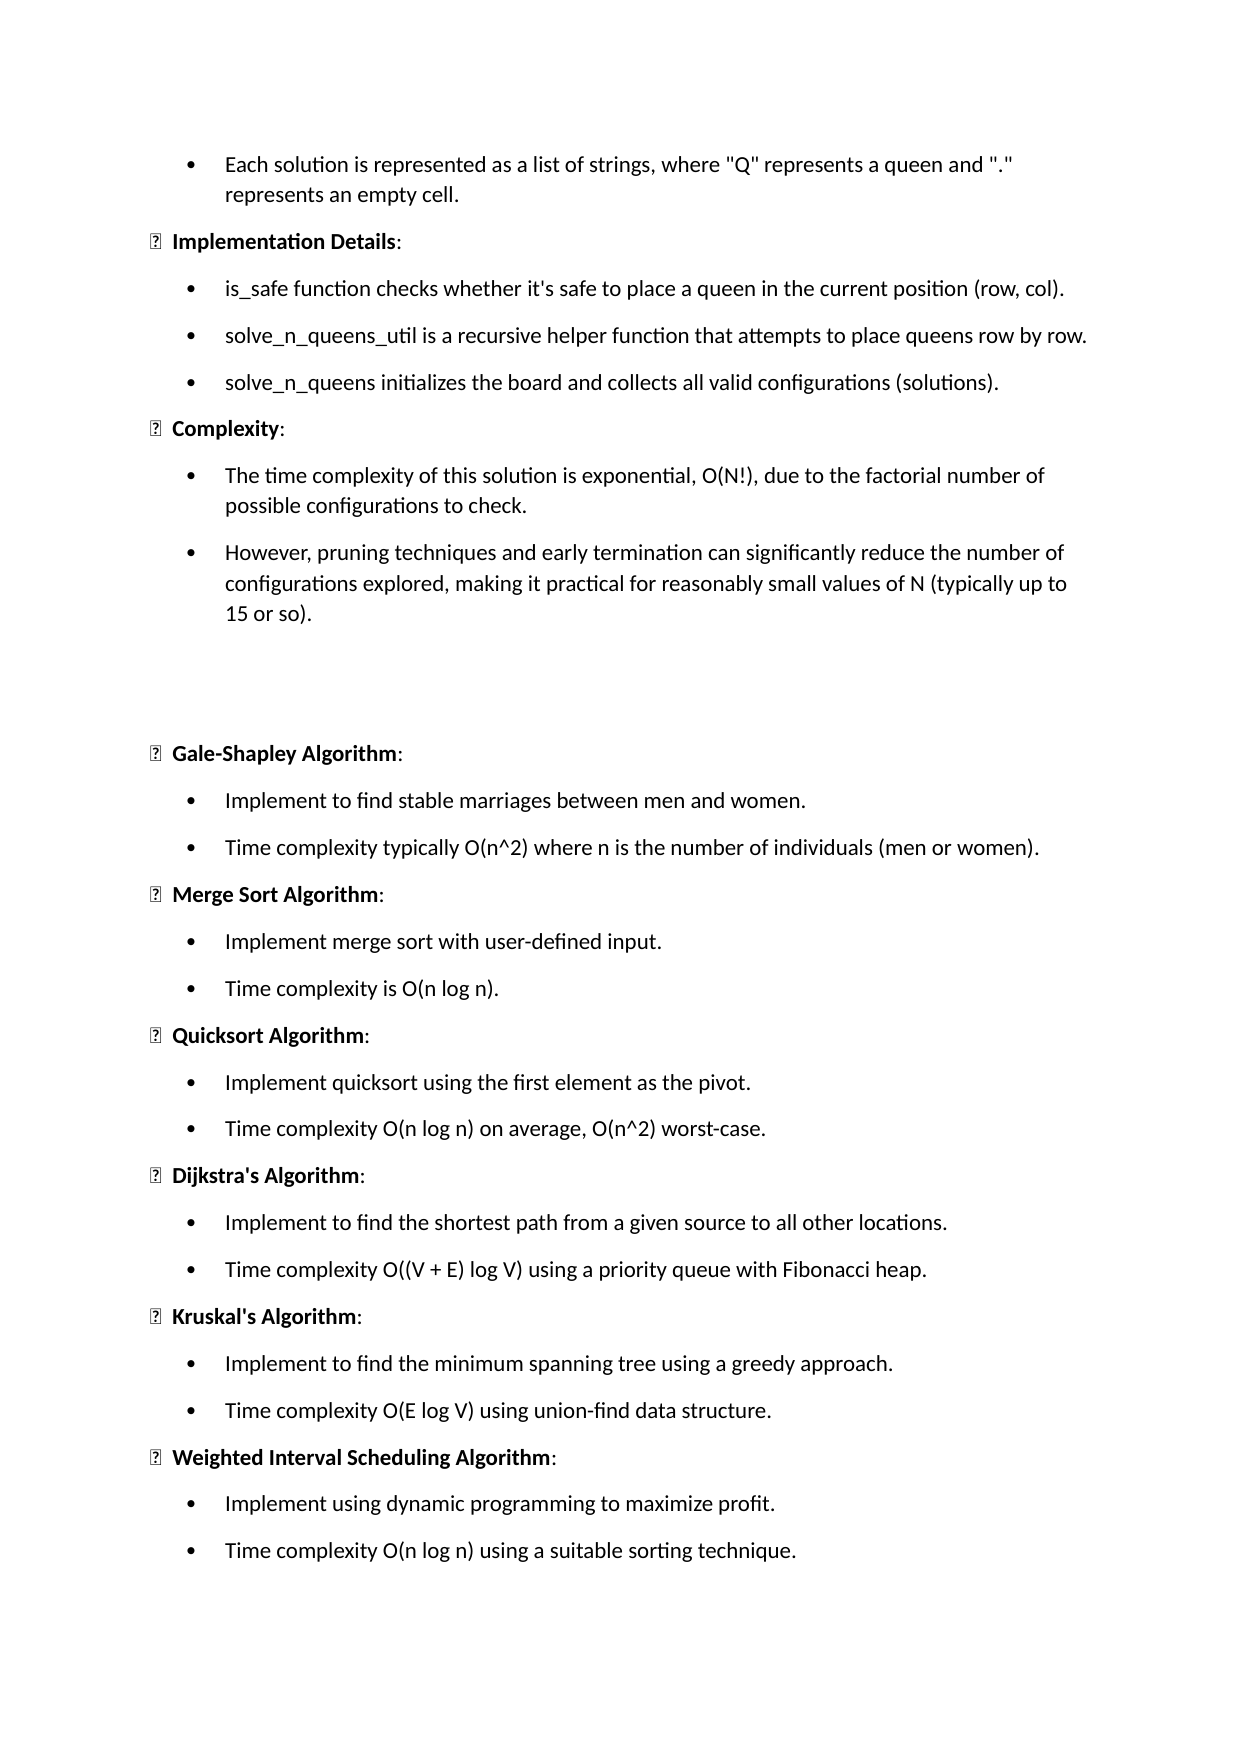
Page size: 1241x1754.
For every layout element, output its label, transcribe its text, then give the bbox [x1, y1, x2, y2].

list solve_n_queens_util is a recursive helper function that attempts to place queens row by row. [187, 321, 1090, 349]
text  Weighted Interval Scheduling Algorithm: [150, 1443, 1090, 1471]
text  Gale-Shapley Algorithm: [150, 739, 1090, 768]
list Time complexity O(n log n) using a suitable sorting technique. [187, 1536, 1090, 1564]
list However, pruning techniques and early termination can significantly reduce the number of configurations explored, making it practical for reasonably small values of N (typically up to 15 or so). [187, 538, 1090, 627]
list The time complexity of this solution is exponential, O(N!), due to the factorial number of possible configurations to check. [187, 461, 1090, 520]
list Time complexity O(n log n) on average, O(n^2) worst-case. [187, 1114, 1090, 1143]
text  Kruskal's Algorithm: [150, 1302, 1090, 1330]
list Time complexity O(E log V) using union-find data structure. [187, 1396, 1090, 1424]
text  Quicksort Algorithm: [150, 1021, 1090, 1049]
list Time complexity typically O(n^2) where n is the number of individuals (men or women). [187, 833, 1090, 861]
list Implement to find the minimum spanning tree using a greedy approach. [187, 1349, 1090, 1377]
list Each solution is represented as a list of strings, where "Q" represents a queen and "." represents an empty cell. [187, 150, 1090, 208]
list Implement merge sort with user-defined input. [187, 927, 1090, 955]
list is_safe function checks whether it's safe to place a queen in the current position (row, col). [187, 274, 1090, 302]
text  Implementation Details: [150, 227, 1090, 255]
text  Merge Sort Algorithm: [150, 880, 1090, 908]
list Implement using dynamic programming to maximize profit. [187, 1489, 1090, 1518]
list Implement to find the shortest path from a given source to all other locations. [187, 1208, 1090, 1236]
list solve_n_queens initializes the board and collects all valid configurations (solutions). [187, 368, 1090, 396]
list Implement quicksort using the first element as the pivot. [187, 1068, 1090, 1096]
list Time complexity is O(n log n). [187, 974, 1090, 1002]
list Implement to find stable marriages between men and women. [187, 786, 1090, 814]
list Time complexity O((V + E) log V) using a priority queue with Fibonacci heap. [187, 1255, 1090, 1283]
text  Dijkstra's Algorithm: [150, 1161, 1090, 1189]
text  Complexity: [150, 414, 1090, 443]
